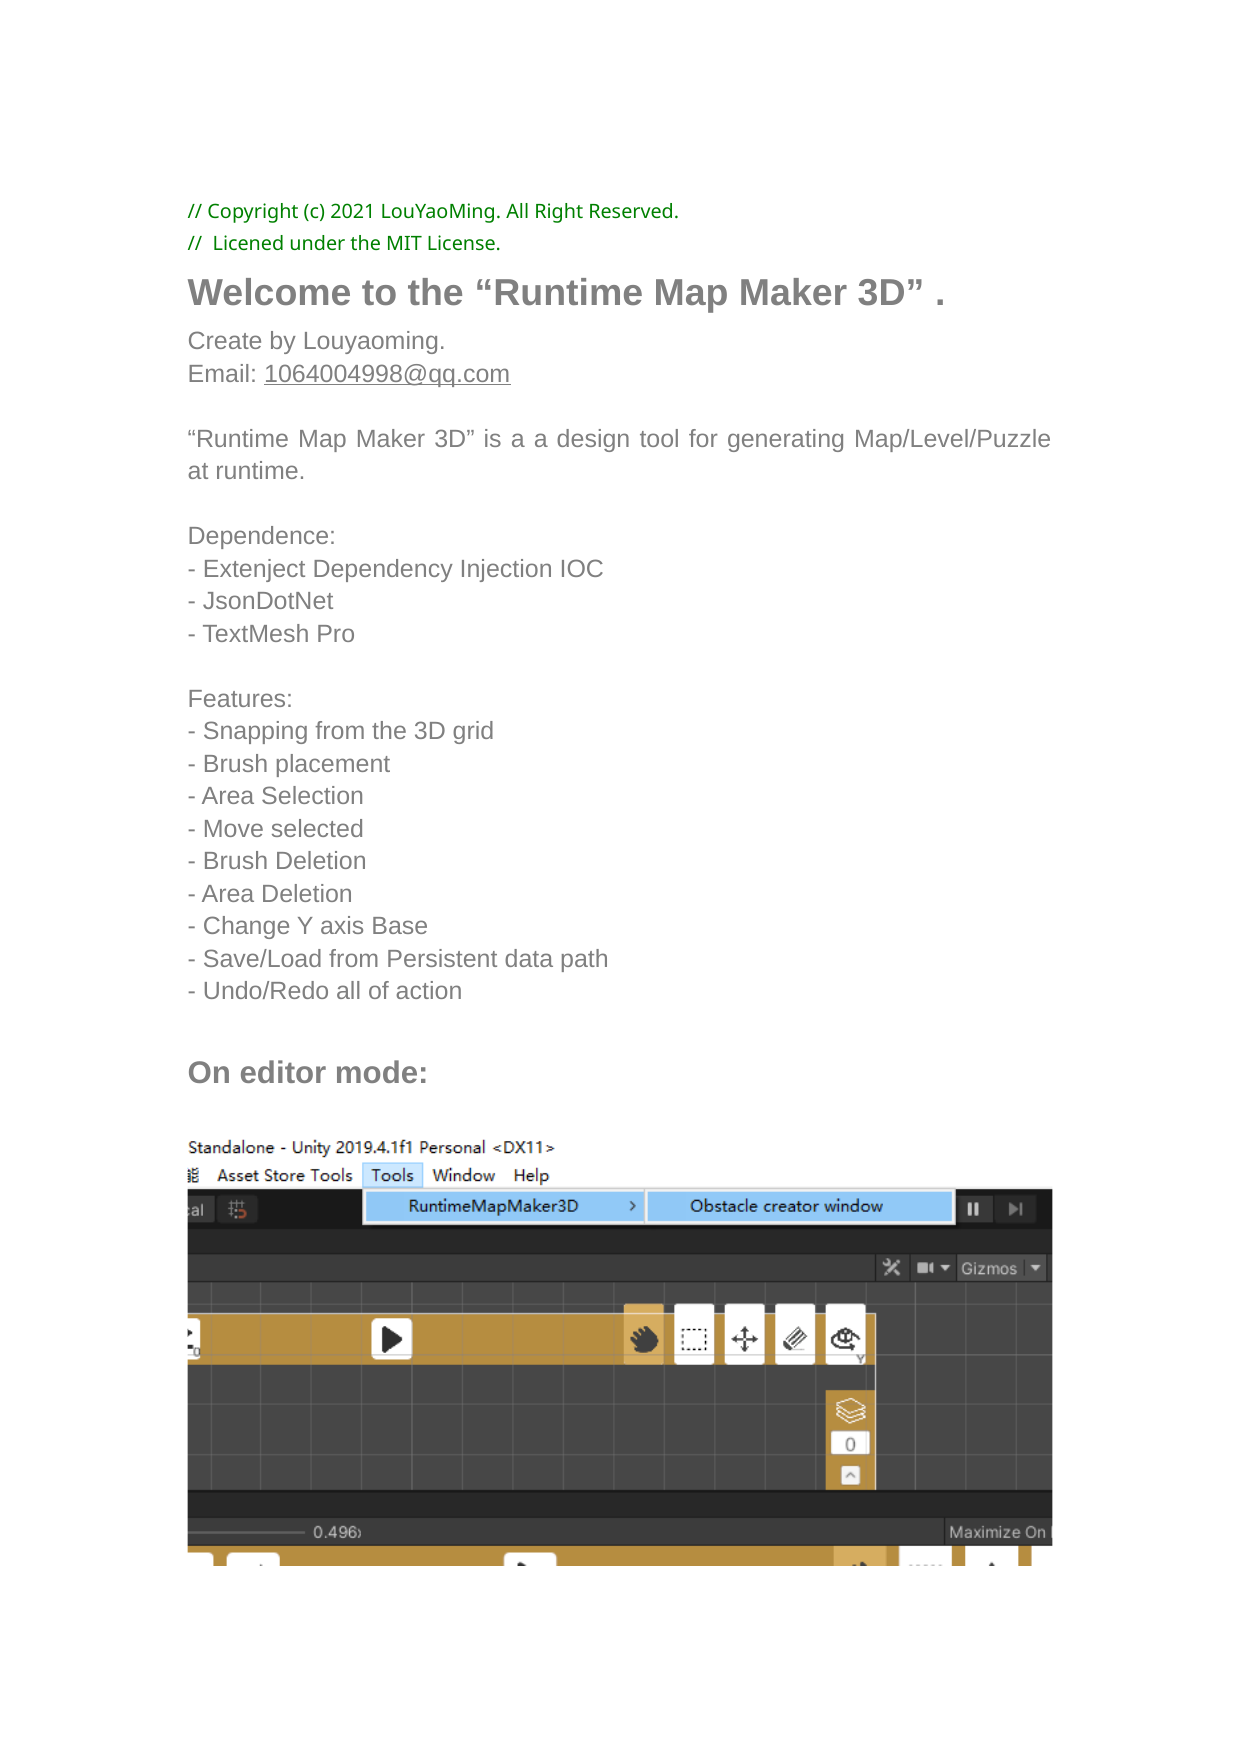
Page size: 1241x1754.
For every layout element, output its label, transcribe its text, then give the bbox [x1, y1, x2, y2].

text - JsonDotNet [187, 584, 1053, 617]
text - TextMesh Pro [187, 617, 1053, 649]
text // Copyright (c) 2021 LouYaoMing. All Right Reserved. [187, 194, 1053, 227]
text - Snapping from the 3D grid [187, 714, 1053, 747]
text - Undo/Redo all of action [187, 974, 1053, 1007]
text Email: 1064004998@qq.com [187, 357, 1053, 389]
text - Change Y axis Base [187, 909, 1053, 942]
text - Brush Deletion [187, 844, 1053, 877]
text - Extenject Dependency Injection IOC [187, 552, 1053, 584]
text - Save/Load from Persistent data path [187, 942, 1053, 974]
text Features: [187, 682, 1053, 714]
text Welcome to the “Runtime Map Maker 3D” . [187, 259, 1053, 324]
text // Licened under the MIT License. [187, 227, 1053, 259]
text - Area Deletion [187, 877, 1053, 909]
text - Move selected [187, 812, 1053, 844]
text On editor mode: [187, 1039, 1053, 1104]
text - Area Selection [187, 779, 1053, 812]
text “Runtime Map Maker 3D” is a a design tool for generating Map/Level/Puzzle at runtime. [187, 422, 1053, 487]
picture [187, 1137, 1053, 1566]
text - Brush placement [187, 747, 1053, 779]
text Dependence: [187, 519, 1053, 552]
text Create by Louyaoming. [187, 324, 1053, 357]
